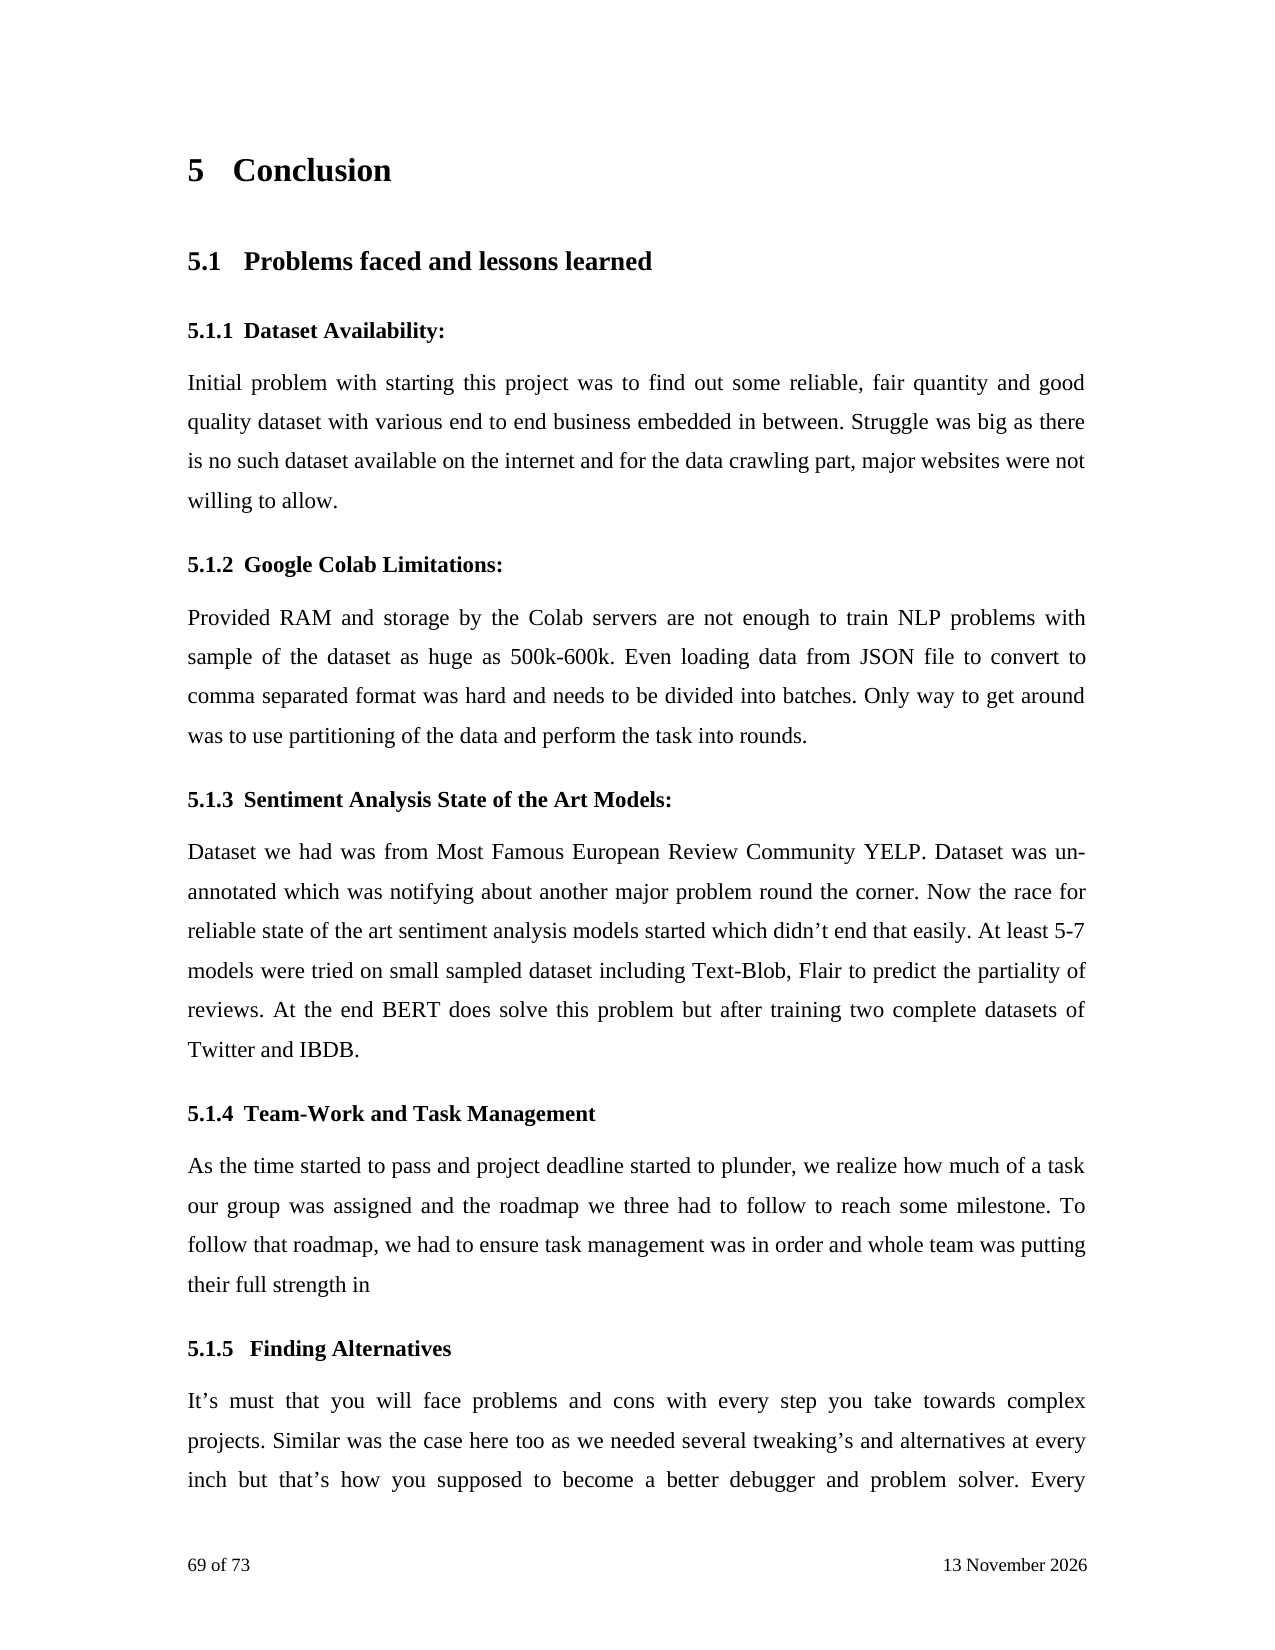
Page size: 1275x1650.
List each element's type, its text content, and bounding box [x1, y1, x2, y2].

text Dataset we had was from Most Famous European Review Community YELP. Dataset was un-annotated which was notifying about another major problem round the corner. Now the race for reliable state of the art sentiment analysis models started which didn’t end that easily. At least 5-7 models were tried on small sampled dataset including Text-Blob, Flair to predict the partiality of reviews. At the end BERT does solve this problem but after training two complete datasets of Twitter and IBDB. [187, 838, 1087, 1062]
subtitle Google Colab Limitations: [187, 552, 1087, 578]
text Provided RAM and storage by the Colab servers are not enough to train NLP problems with sample of the dataset as huge as 500k-600k. Even loading data from JSON file to convert to comma separated format was hard and needs to be divided into batches. Only way to get around was to use partitioning of the data and perform the task into rounds. [187, 603, 1087, 748]
text As the time started to pass and project deadline started to plunder, we realize how much of a task our group was assigned and the roadmap we three had to follow to reach some milestone. To follow that roadmap, we had to ensure task management was in order and whole team was putting their full strength in [187, 1152, 1087, 1297]
subtitle Dataset Availability: [187, 317, 1087, 343]
text Initial problem with starting this project was to find out some reliable, fair quantity and good quality dataset with various end to end business embedded in between. Struggle was big as there is no such dataset available on the internet and for the data crawling part, major websites were not willing to allow. [187, 369, 1087, 513]
subtitle Problems faced and lessons learned [187, 245, 1087, 276]
subtitle Finding Alternatives [187, 1335, 1087, 1362]
subtitle Sentiment Analysis State of the Art Models: [187, 786, 1087, 813]
subtitle Team-Work and Task Management [187, 1100, 1087, 1127]
subtitle Conclusion [187, 150, 1087, 188]
